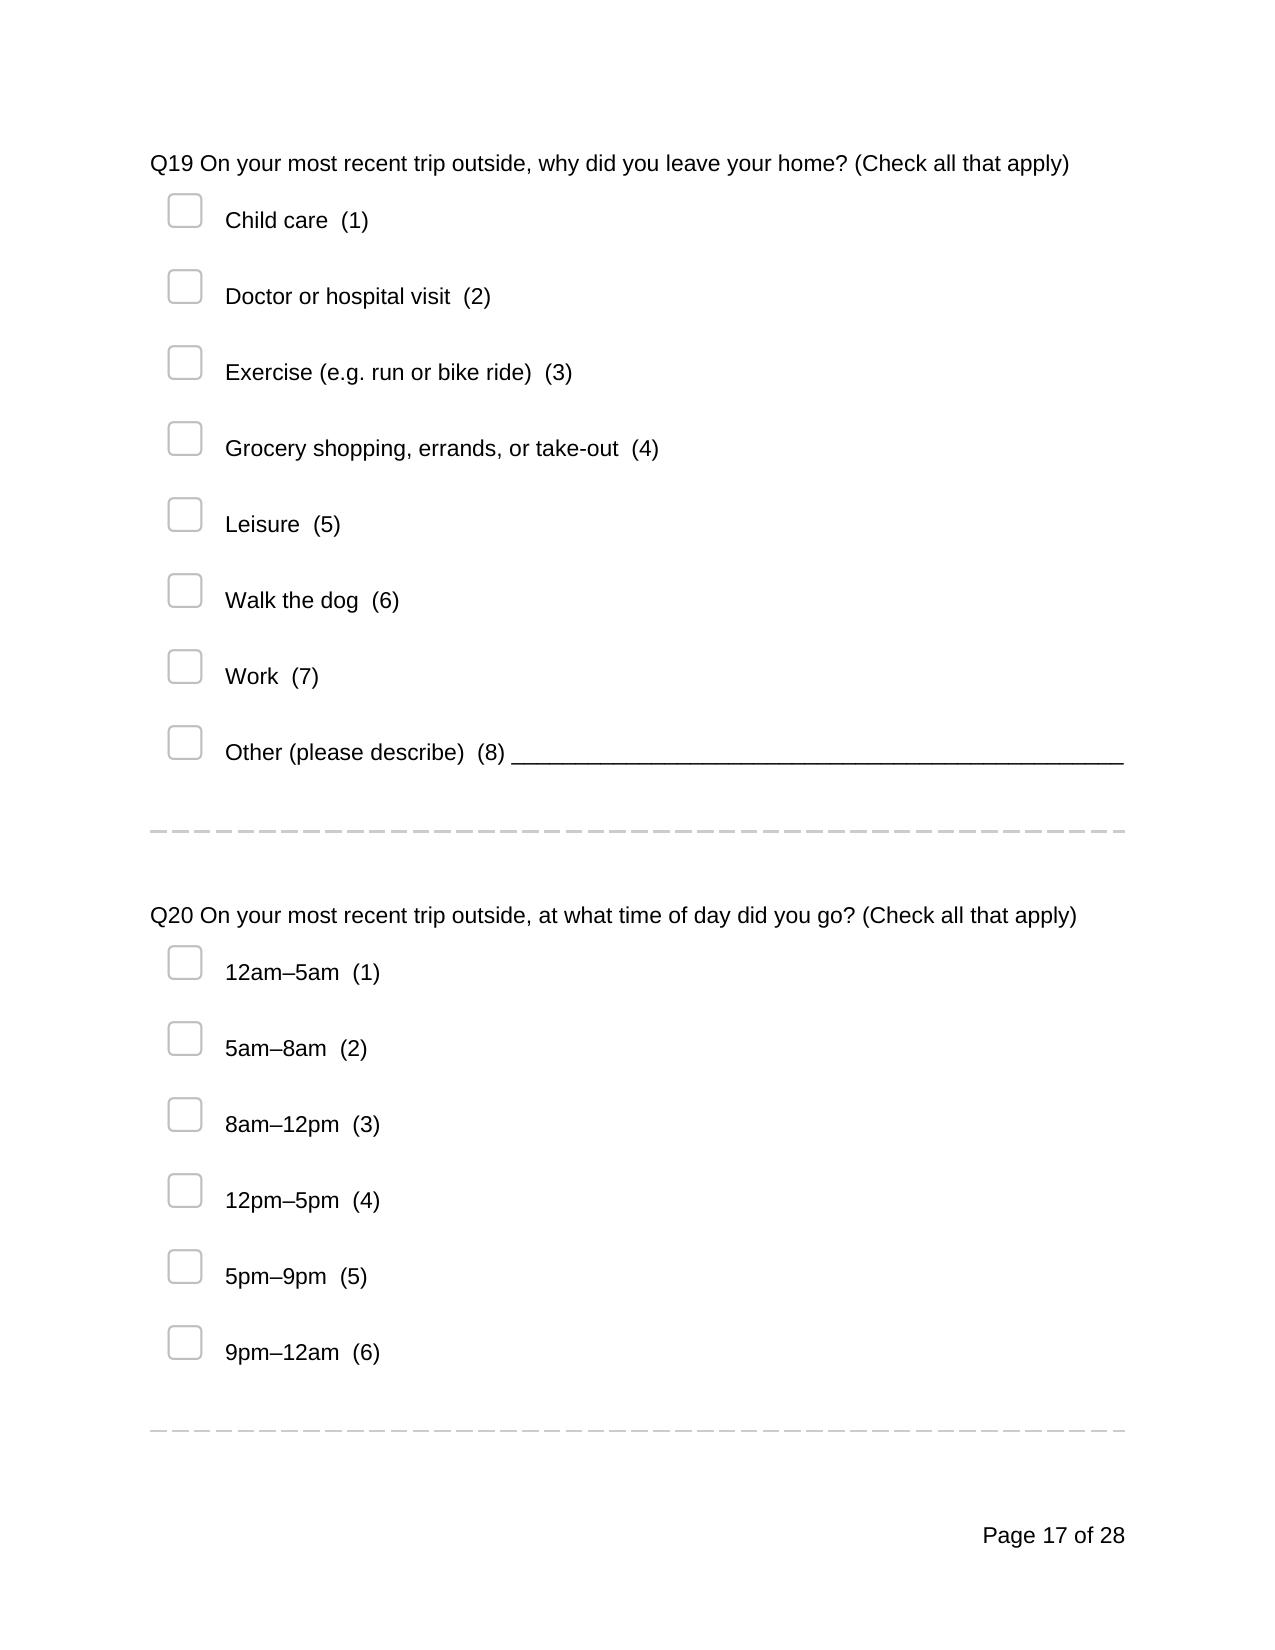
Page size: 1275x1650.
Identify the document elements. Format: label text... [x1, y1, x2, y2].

list Walk the dog (6) [150, 560, 1125, 626]
list Grocery shopping, errands, or take-out (4) [150, 408, 1125, 474]
list Doctor or hospital visit (2) [150, 256, 1125, 322]
list 5am–8am (2) [150, 1008, 1125, 1074]
list 12am–5am (1) [150, 932, 1125, 998]
list Other (please describe) (8) ________________________________________________ [150, 712, 1125, 778]
list Leisure (5) [150, 484, 1125, 550]
list 5pm–9pm (5) [150, 1236, 1125, 1302]
list Work (7) [150, 636, 1125, 702]
list 12pm–5pm (4) [150, 1159, 1125, 1226]
text Q20 On your most recent trip outside, at what time of day did you go? (Check all that apply) [150, 902, 1125, 928]
list 9pm–12am (6) [150, 1311, 1125, 1377]
text Q19 On your most recent trip outside, why did you leave your home? (Check all that apply) [150, 150, 1125, 176]
list Child care (1) [150, 180, 1125, 246]
list 8am–12pm (3) [150, 1084, 1125, 1150]
list Exercise (e.g. run or bike ride) (3) [150, 332, 1125, 398]
